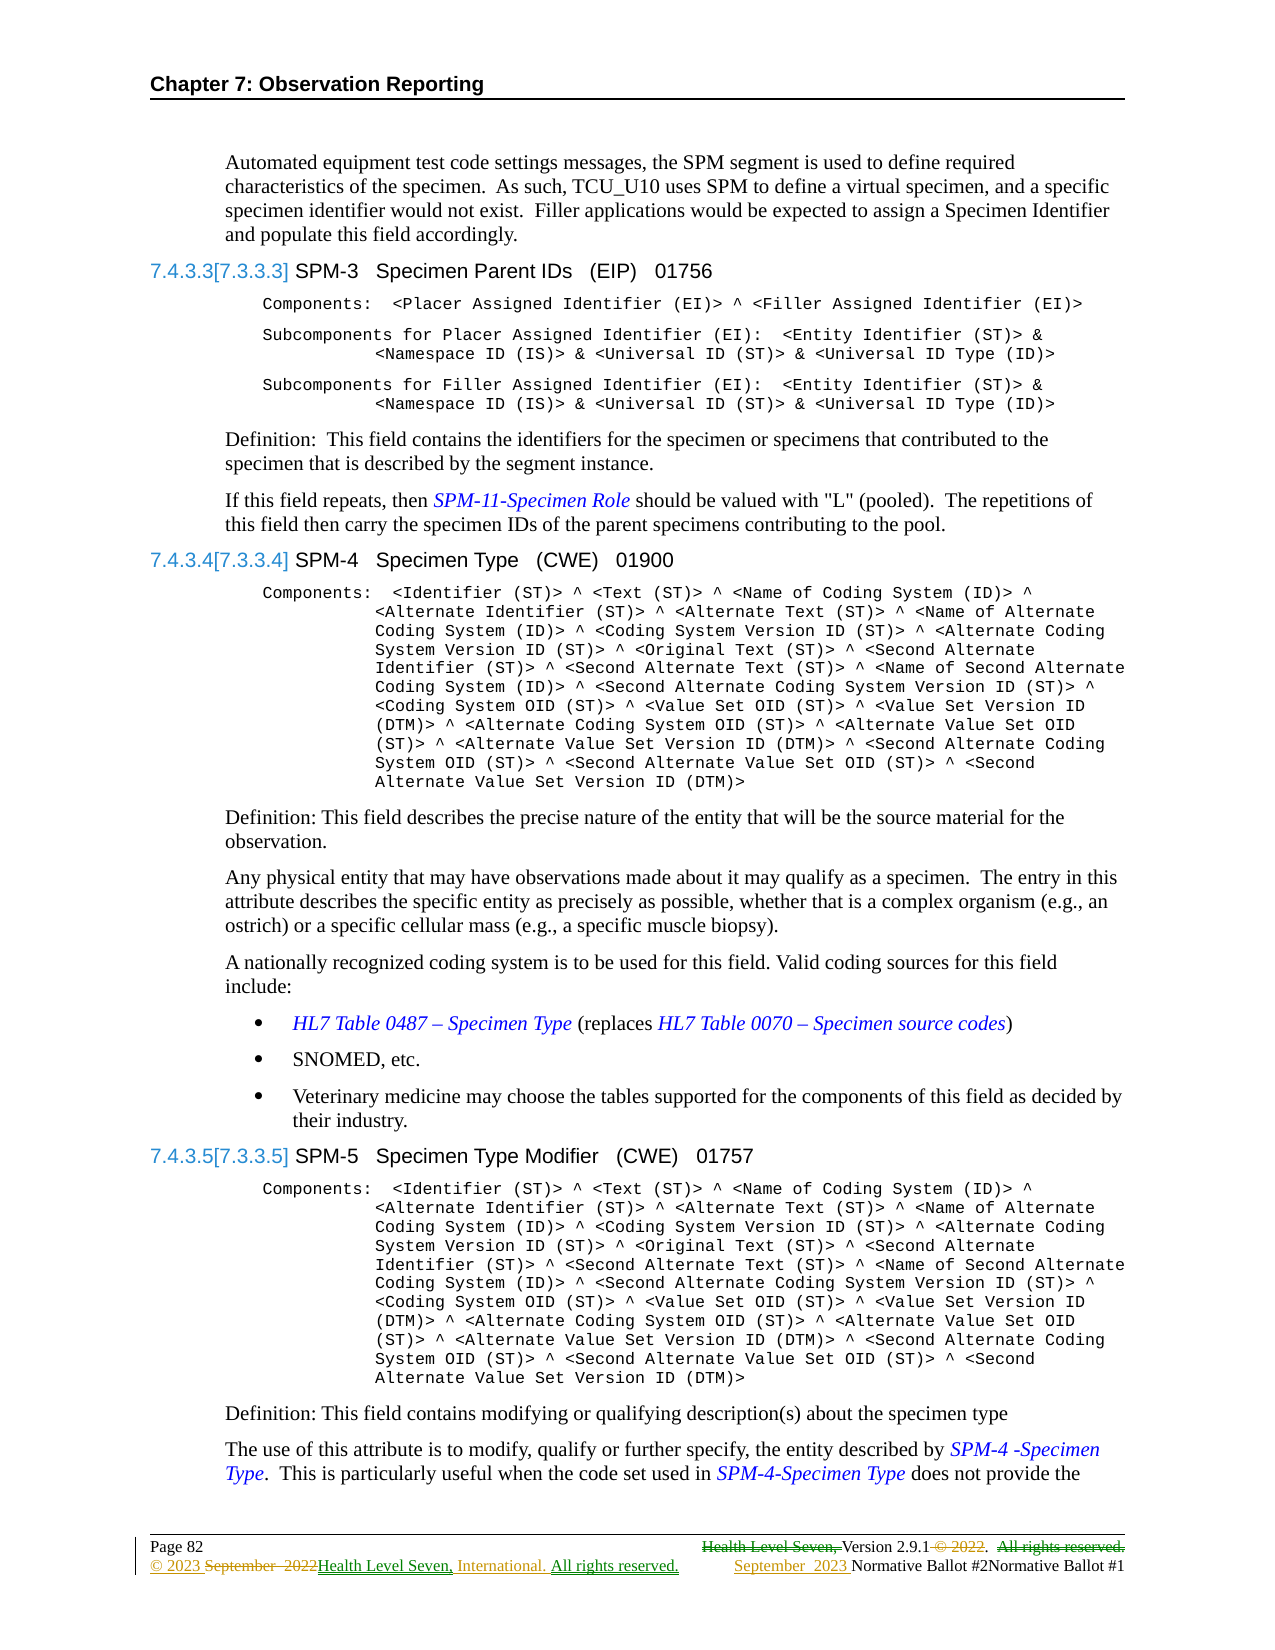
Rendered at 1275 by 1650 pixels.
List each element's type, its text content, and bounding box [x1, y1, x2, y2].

subtitle SPM-5 Specimen Type Modifier (CWE) 01757 [150, 1144, 1125, 1168]
text Components: <Placer Assigned Identifier (EI)> ^ <Filler Assigned Identifier (EI)> [262, 295, 1125, 314]
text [225, 1437, 1125, 1485]
text If this field repeats, then SPM-11-Specimen Role should be valued with "L" (pooled). The repetitions of this field then carry the specimen IDs of the parent specimens contributing to the pool. [225, 488, 1125, 536]
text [225, 150, 1125, 246]
subtitle SPM-4 Specimen Type (CWE) 01900 [150, 548, 1125, 572]
text Subcomponents for Placer Assigned Identifier (EI): <Entity Identifier (ST)> & <Namespace ID (IS)> & <Universal ID (ST)> & <Universal ID Type (ID)> [262, 327, 1125, 364]
list SNOMED, etc. [255, 1047, 1125, 1071]
list Veterinary medicine may choose the tables supported for the components of this field as decided by their industry. [255, 1084, 1125, 1132]
text A nationally recognized coding system is to be used for this field. Valid coding sources for this field include: [225, 950, 1125, 998]
text Definition: This field contains the identifiers for the specimen or specimens that contributed to the specimen that is described by the segment instance. [225, 427, 1125, 475]
list HL7 Table 0487 – Specimen Type (replaces HL7 Table 0070 – Specimen source codes) [255, 1011, 1125, 1034]
text Definition: This field contains modifying or qualifying description(s) about the specimen type [225, 1401, 1125, 1425]
text Any physical entity that may have observations made about it may qualify as a specimen. The entry in this attribute describes the specific entity as precisely as possible, whether that is a complex organism (e.g., an ostrich) or a specific cellular mass (e.g., a specific muscle biopsy). [225, 865, 1125, 937]
text Subcomponents for Filler Assigned Identifier (EI): <Entity Identifier (ST)> & <Namespace ID (IS)> & <Universal ID (ST)> & <Universal ID Type (ID)> [262, 377, 1125, 414]
subtitle SPM-3 Specimen Parent IDs (EIP) 01756 [150, 259, 1125, 283]
text Definition: This field describes the precise nature of the entity that will be the source material for the observation. [225, 804, 1125, 853]
